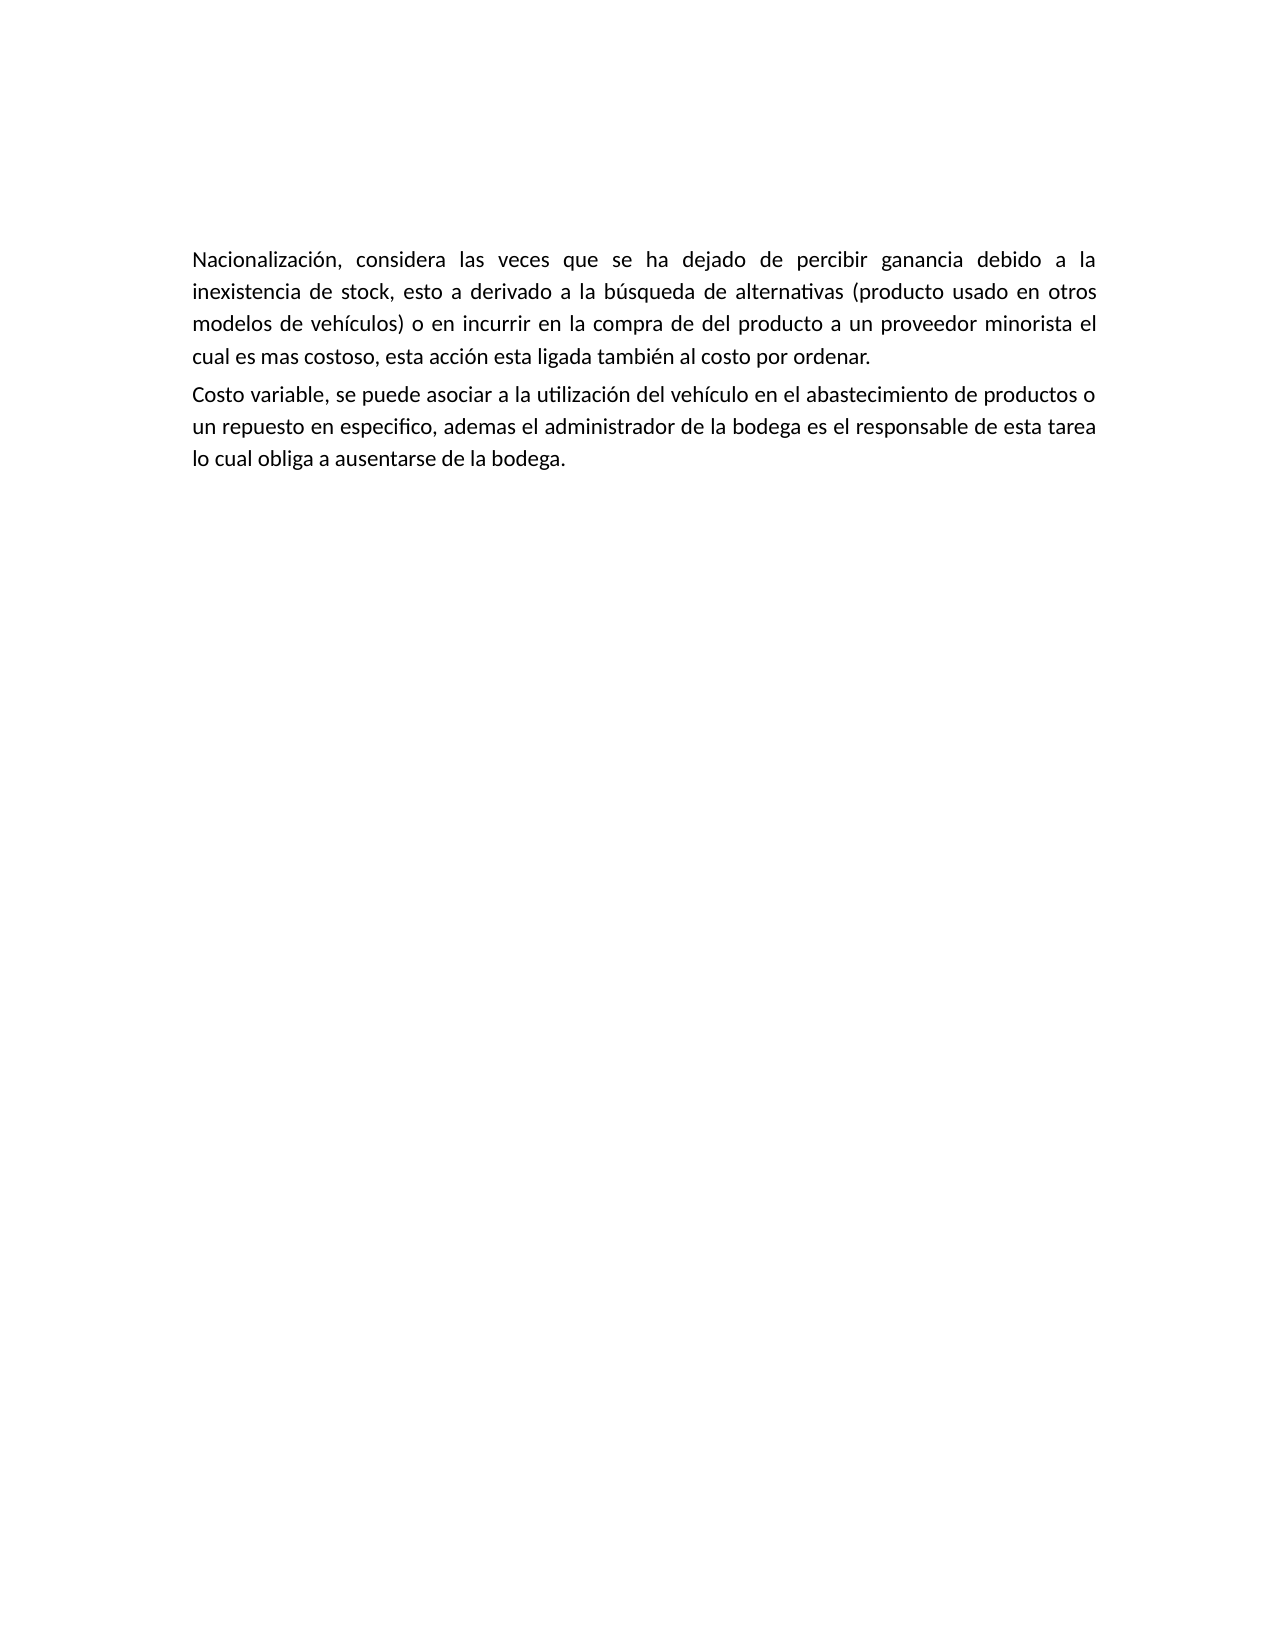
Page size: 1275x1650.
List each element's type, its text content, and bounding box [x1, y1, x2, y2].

text Nacionalización, considera las veces que se ha dejado de percibir ganancia debido a la inexistencia de stock, esto a derivado a la búsqueda de alternativas (producto usado en otros modelos de vehículos) o en incurrir en la compra de del producto a un proveedor minorista el cual es mas costoso, esta acción esta ligada también al costo por ordenar. [192, 245, 1098, 370]
text Costo variable, se puede asociar a la utilización del vehículo en el abastecimiento de productos o un repuesto en especifico, ademas el administrador de la bodega es el responsable de esta tarea lo cual obliga a ausentarse de la bodega. [192, 380, 1098, 472]
